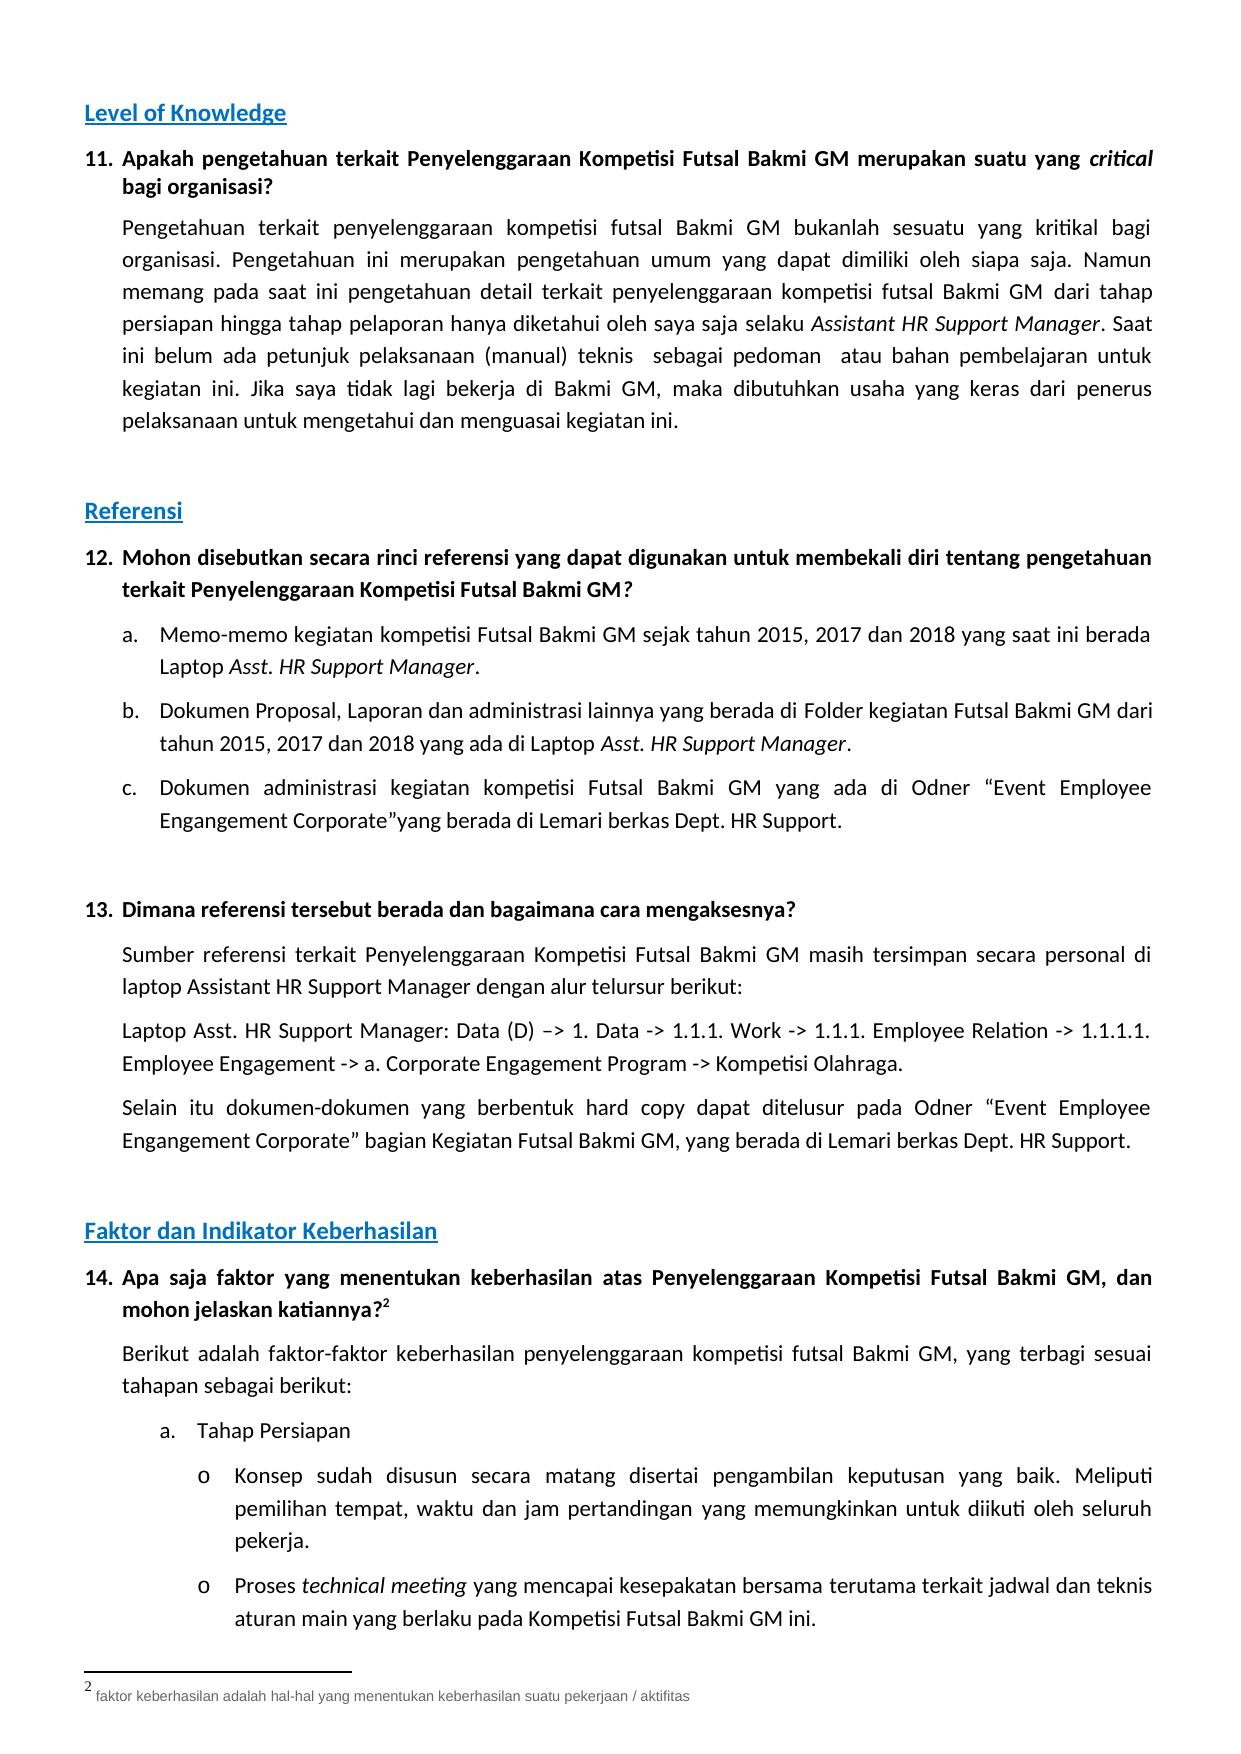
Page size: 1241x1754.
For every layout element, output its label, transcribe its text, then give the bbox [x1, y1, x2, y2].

list Selain itu dokumen-dokumen yang berbentuk hard copy dapat ditelusur pada Odner “Event Employee Engangement Corporate” bagian Kegiatan Futsal Bakmi GM, yang berada di Lemari berkas Dept. HR Support. [122, 1093, 1153, 1154]
text Faktor dan Indikator Keberhasilan [84, 1215, 1153, 1246]
list Apakah pengetahuan terkait Penyelenggaraan Kompetisi Futsal Bakmi GM merupakan suatu yang critical bagi organisasi? [84, 144, 1153, 200]
list Laptop Asst. HR Support Manager: Data (D) –> 1. Data -> 1.1.1. Work -> 1.1.1. Employee Relation -> 1.1.1.1. Employee Engagement -> a. Corporate Engagement Program -> Kompetisi Olahraga. [122, 1017, 1153, 1077]
text Referensi [84, 495, 1153, 526]
list Proses technical meeting yang mencapai kesepakatan bersama terutama terkait jadwal dan teknis aturan main yang berlaku pada Kompetisi Futsal Bakmi GM ini. [197, 1571, 1153, 1633]
list Tahap Persiapan [159, 1416, 1153, 1444]
list Memo-memo kegiatan kompetisi Futsal Bakmi GM sejak tahun 2015, 2017 dan 2018 yang saat ini berada Laptop Asst. HR Support Manager. [122, 620, 1153, 680]
list Mohon disebutkan secara rinci referensi yang dapat digunakan untuk membekali diri tentang pengetahuan terkait Penyelenggaraan Kompetisi Futsal Bakmi GM? [84, 543, 1153, 603]
list Dokumen administrasi kegiatan kompetisi Futsal Bakmi GM yang ada di Odner “Event Employee Engangement Corporate”yang berada di Lemari berkas Dept. HR Support. [122, 773, 1153, 834]
list Dimana referensi tersebut berada dan bagaimana cara mengaksesnya? [84, 895, 1153, 923]
text Level of Knowledge [84, 97, 1153, 127]
list Apa saja faktor yang menentukan keberhasilan atas Penyelenggaraan Kompetisi Futsal Bakmi GM, dan mohon jelaskan katiannya? [84, 1263, 1153, 1323]
list Konsep sudah disusun secara matang disertai pengambilan keputusan yang baik. Meliputi pemilihan tempat, waktu dan jam pertandingan yang memungkinkan untuk diikuti oleh seluruh pekerja. [197, 1461, 1153, 1554]
list Pengetahuan terkait penyelenggaraan kompetisi futsal Bakmi GM bukanlah sesuatu yang kritikal bagi organisasi. Pengetahuan ini merupakan pengetahuan umum yang dapat dimiliki oleh siapa saja. Namun memang pada saat ini pengetahuan detail terkait penyelenggaraan kompetisi futsal Bakmi GM dari tahap persiapan hingga tahap pelaporan hanya diketahui oleh saya saja selaku Assistant HR Support Manager. Saat ini belum ada petunjuk pelaksanaan (manual) teknis sebagai pedoman atau bahan pembelajaran untuk kegiatan ini. Jika saya tidak lagi bekerja di Bakmi GM, maka dibutuhkan usaha yang keras dari penerus pelaksanaan untuk mengetahui dan menguasai kegiatan ini. [122, 213, 1153, 434]
list Berikut adalah faktor-faktor keberhasilan penyelenggaraan kompetisi futsal Bakmi GM, yang terbagi sesuai tahapan sebagai berikut: [122, 1339, 1153, 1400]
list Dokumen Proposal, Laporan dan administrasi lainnya yang berada di Folder kegiatan Futsal Bakmi GM dari tahun 2015, 2017 dan 2018 yang ada di Laptop Asst. HR Support Manager. [122, 697, 1153, 757]
list Sumber referensi terkait Penyelenggaraan Kompetisi Futsal Bakmi GM masih tersimpan secara personal di laptop Assistant HR Support Manager dengan alur telursur berikut: [122, 940, 1153, 1000]
